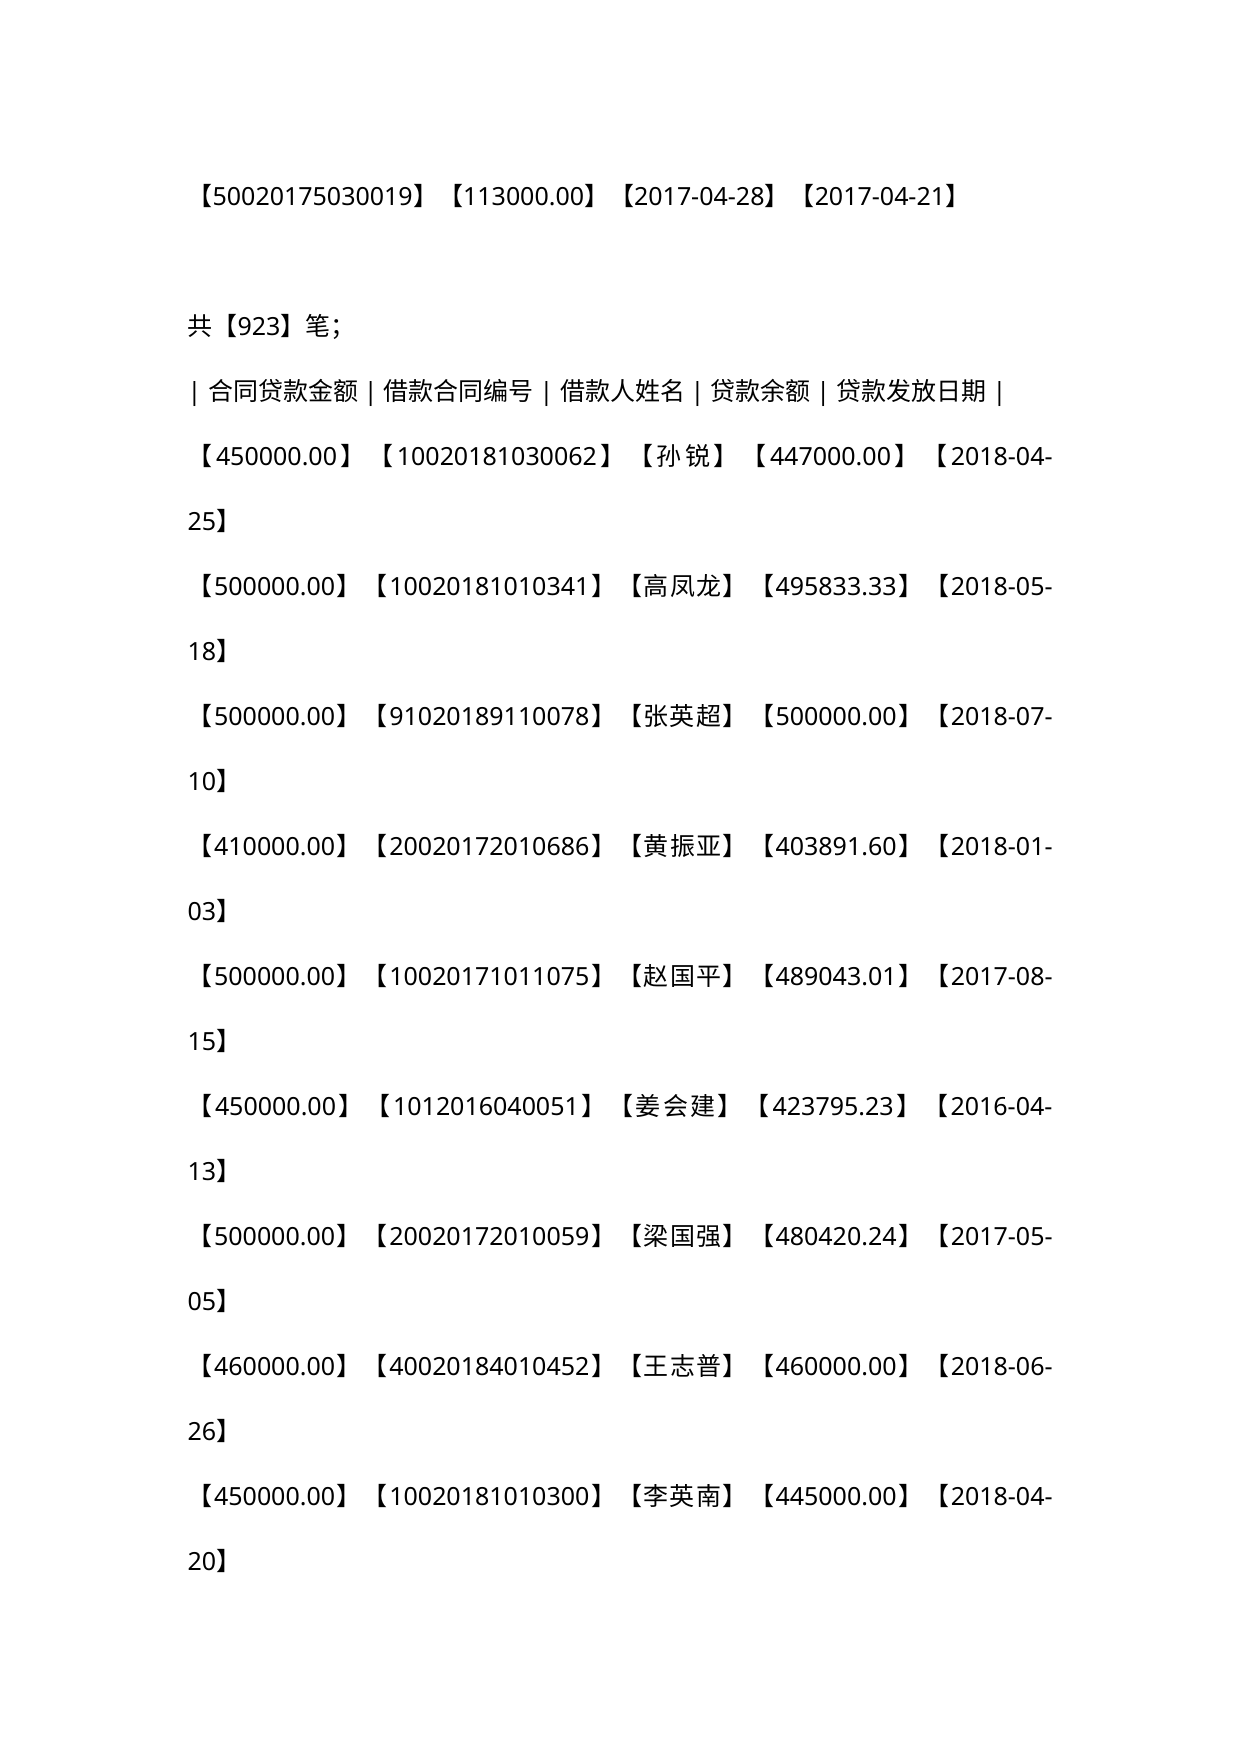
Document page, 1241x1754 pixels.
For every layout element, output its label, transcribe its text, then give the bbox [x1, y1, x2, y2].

text 【450000.00】【1012016040051】【姜会建】【423795.23】【2016-04-13】 [187, 1072, 1053, 1202]
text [187, 162, 1053, 227]
text 共【923】笔； [187, 292, 1053, 357]
text 【410000.00】【20020172010686】【黄振亚】【403891.60】【2018-01-03】 [187, 812, 1053, 942]
text 【500000.00】【91020189110078】【张英超】【500000.00】【2018-07-10】 [187, 682, 1053, 812]
text 【500000.00】【20020172010059】【梁国强】【480420.24】【2017-05-05】 [187, 1202, 1053, 1332]
text 【460000.00】【40020184010452】【王志普】【460000.00】【2018-06-26】 [187, 1332, 1053, 1462]
text | 合同贷款金额 | 借款合同编号 | 借款人姓名 | 贷款余额 | 贷款发放日期 | [187, 357, 1053, 422]
text 【500000.00】【10020171011075】【赵国平】【489043.01】【2017-08-15】 [187, 942, 1053, 1072]
text 【450000.00】【10020181030062】【孙锐】【447000.00】【2018-04-25】 [187, 422, 1053, 552]
text 【450000.00】【10020181010300】【李英南】【445000.00】【2018-04-20】 [187, 1462, 1053, 1592]
text 【500000.00】【10020181010341】【高凤龙】【495833.33】【2018-05-18】 [187, 552, 1053, 682]
